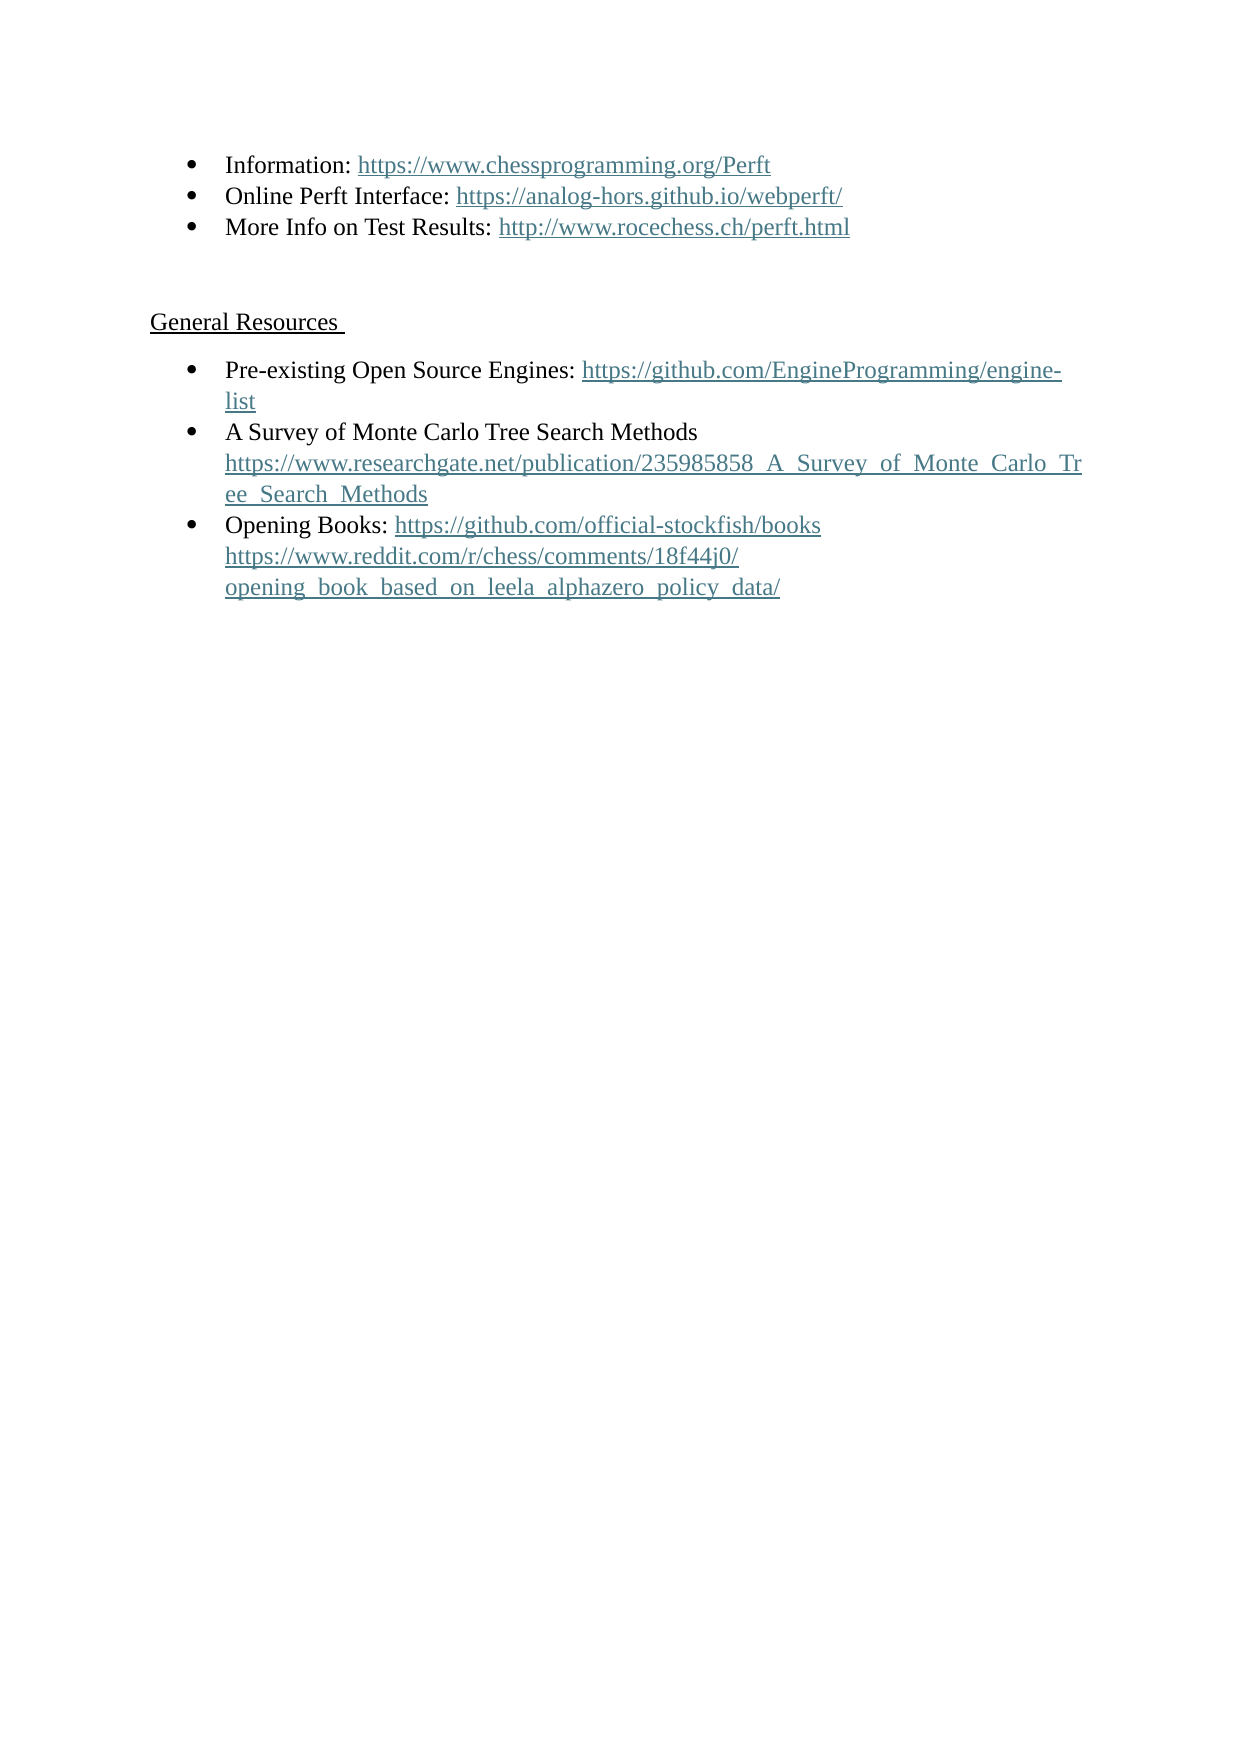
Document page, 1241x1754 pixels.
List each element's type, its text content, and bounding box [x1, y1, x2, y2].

list Information: https://www.chessprogramming.org/Perft [187, 150, 1090, 179]
list Online Perft Interface: https://analog-hors.github.io/webperft/ [187, 181, 1090, 210]
list https://www.reddit.com/r/chess/comments/18f44j0/opening_book_based_on_leela_alphazero_policy_data/ [225, 541, 1090, 601]
list Opening Books: https://github.com/official-stockfish/books [187, 510, 1090, 539]
list Pre-existing Open Source Engines: https://github.com/EngineProgramming/engine-list [187, 355, 1090, 415]
list A Survey of Monte Carlo Tree Search Methods https://www.researchgate.net/publication/235985858_A_Survey_of_Monte_Carlo_Tree_Search_Methods [187, 417, 1090, 508]
list More Info on Test Results: http://www.rocechess.ch/perft.html [187, 212, 1090, 241]
text General Resources [150, 307, 1090, 336]
